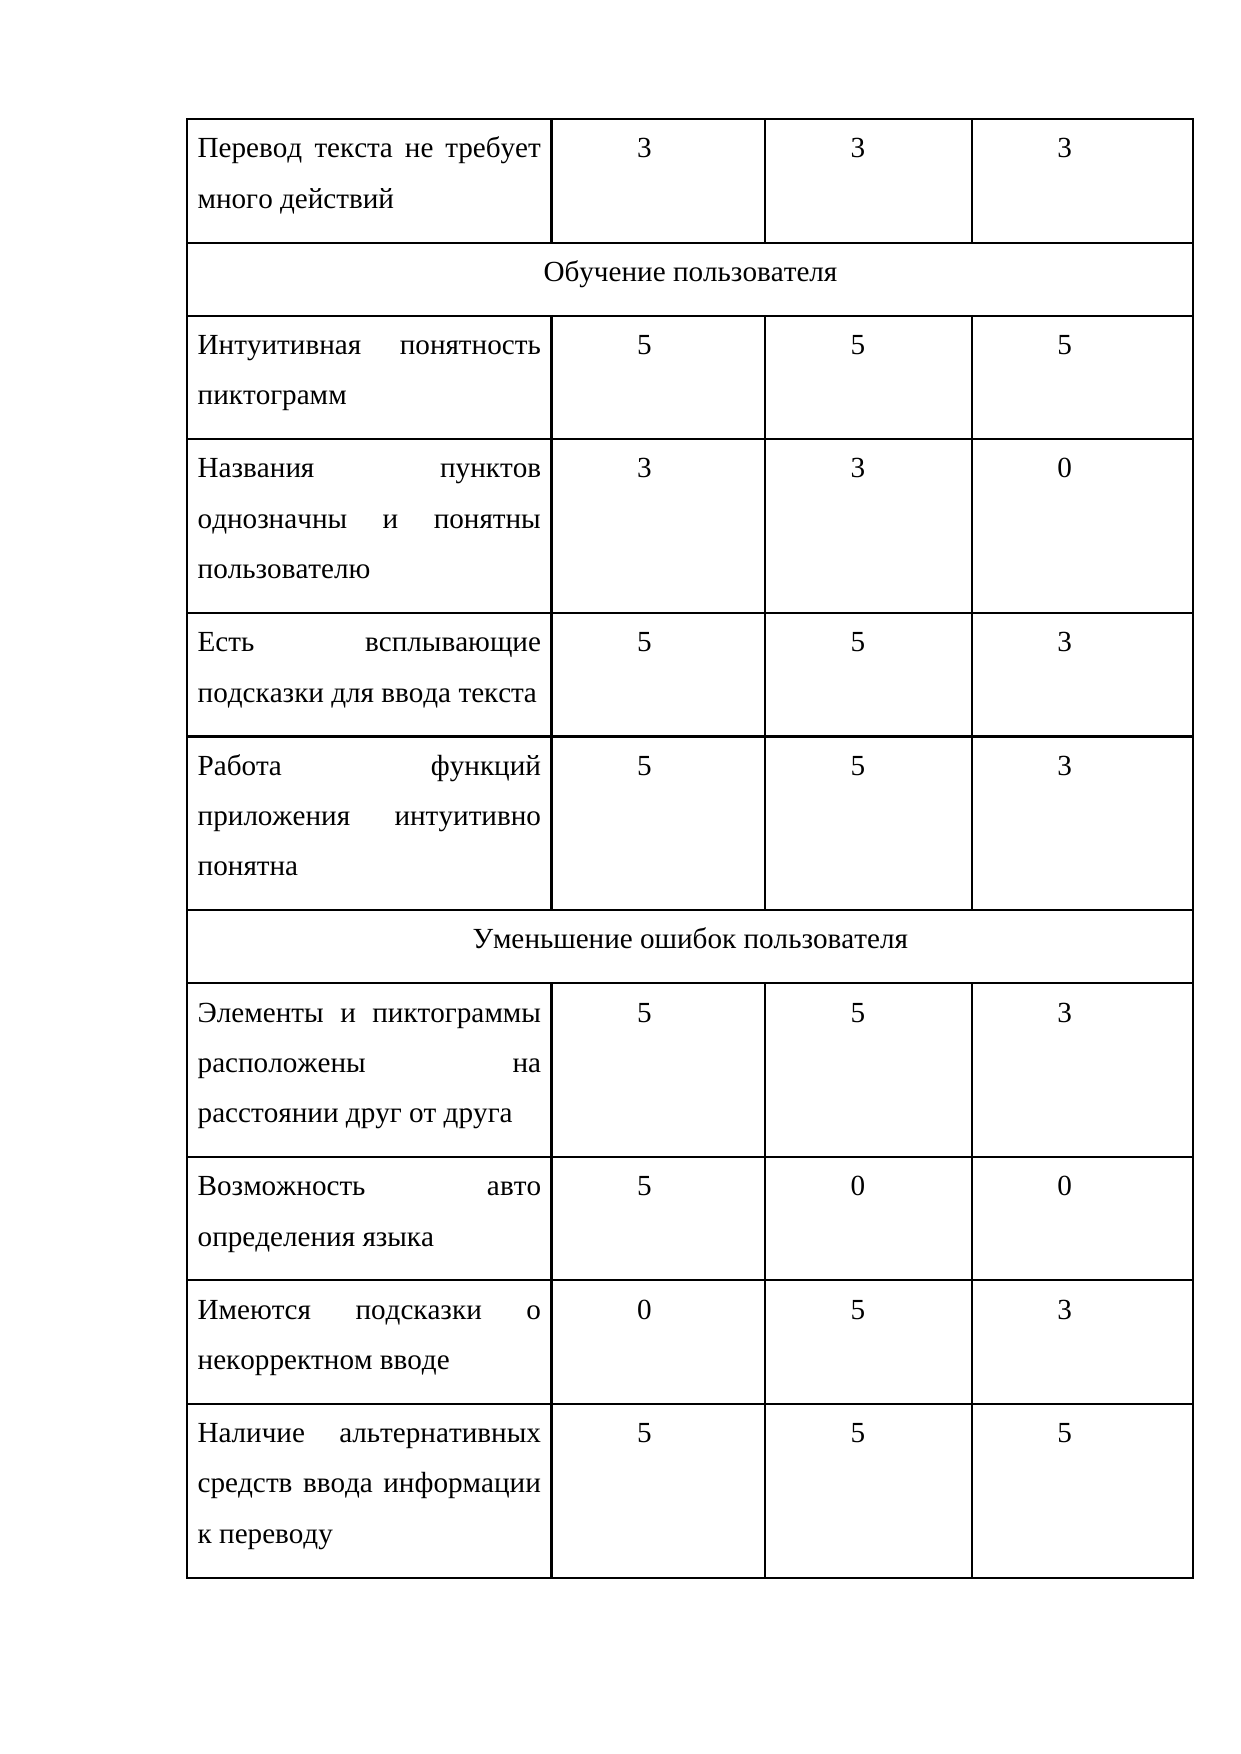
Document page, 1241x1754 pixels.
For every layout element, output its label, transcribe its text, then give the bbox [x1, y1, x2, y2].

table_cell 5 [766, 1405, 971, 1577]
table_cell 5 [973, 1405, 1192, 1577]
table_cell 3 [553, 120, 764, 242]
table_cell 0 [766, 1158, 971, 1279]
table_cell 5 [766, 614, 971, 735]
table_cell 5 [553, 614, 764, 735]
table_cell 3 [553, 440, 764, 612]
table_cell Имеются подсказки о некорректном вводе [188, 1281, 550, 1403]
table_cell 5 [766, 984, 971, 1156]
table_cell Работа функций приложения интуитивно понятна [188, 738, 550, 909]
table_cell Обучение пользователя [188, 244, 1192, 315]
table_cell 5 [766, 317, 971, 438]
table_cell 3 [973, 614, 1192, 735]
table_cell Есть всплывающие подсказки для ввода текста [188, 614, 550, 735]
table_cell 0 [553, 1281, 764, 1403]
table_cell 5 [553, 1158, 764, 1279]
table_cell 3 [973, 120, 1192, 242]
table_cell Названия пунктов однозначны и понятны пользователю [188, 440, 550, 612]
table_cell 5 [553, 738, 764, 909]
table_cell 0 [973, 1158, 1192, 1279]
table_cell Интуитивная понятность пиктограмм [188, 317, 550, 438]
table_cell 3 [766, 440, 971, 612]
table_cell 3 [973, 984, 1192, 1156]
table_cell Уменьшение ошибок пользователя [188, 911, 1192, 982]
table_cell Элементы и пиктограммы расположены на расстоянии друг от друга [188, 984, 550, 1156]
table_cell 5 [553, 984, 764, 1156]
table_cell Перевод текста не требует много действий [188, 120, 550, 242]
table_cell Возможность авто определения языка [188, 1158, 550, 1279]
table_cell 3 [973, 738, 1192, 909]
table_cell 5 [973, 317, 1192, 438]
table_cell 5 [553, 1405, 764, 1577]
table_cell 0 [973, 440, 1192, 612]
table_cell 3 [766, 120, 971, 242]
table_cell 3 [973, 1281, 1192, 1403]
table_cell Наличие альтернативных средств ввода информации к переводу [188, 1405, 550, 1577]
table_cell 5 [553, 317, 764, 438]
table_cell 5 [766, 1281, 971, 1403]
table_cell 5 [766, 738, 971, 909]
